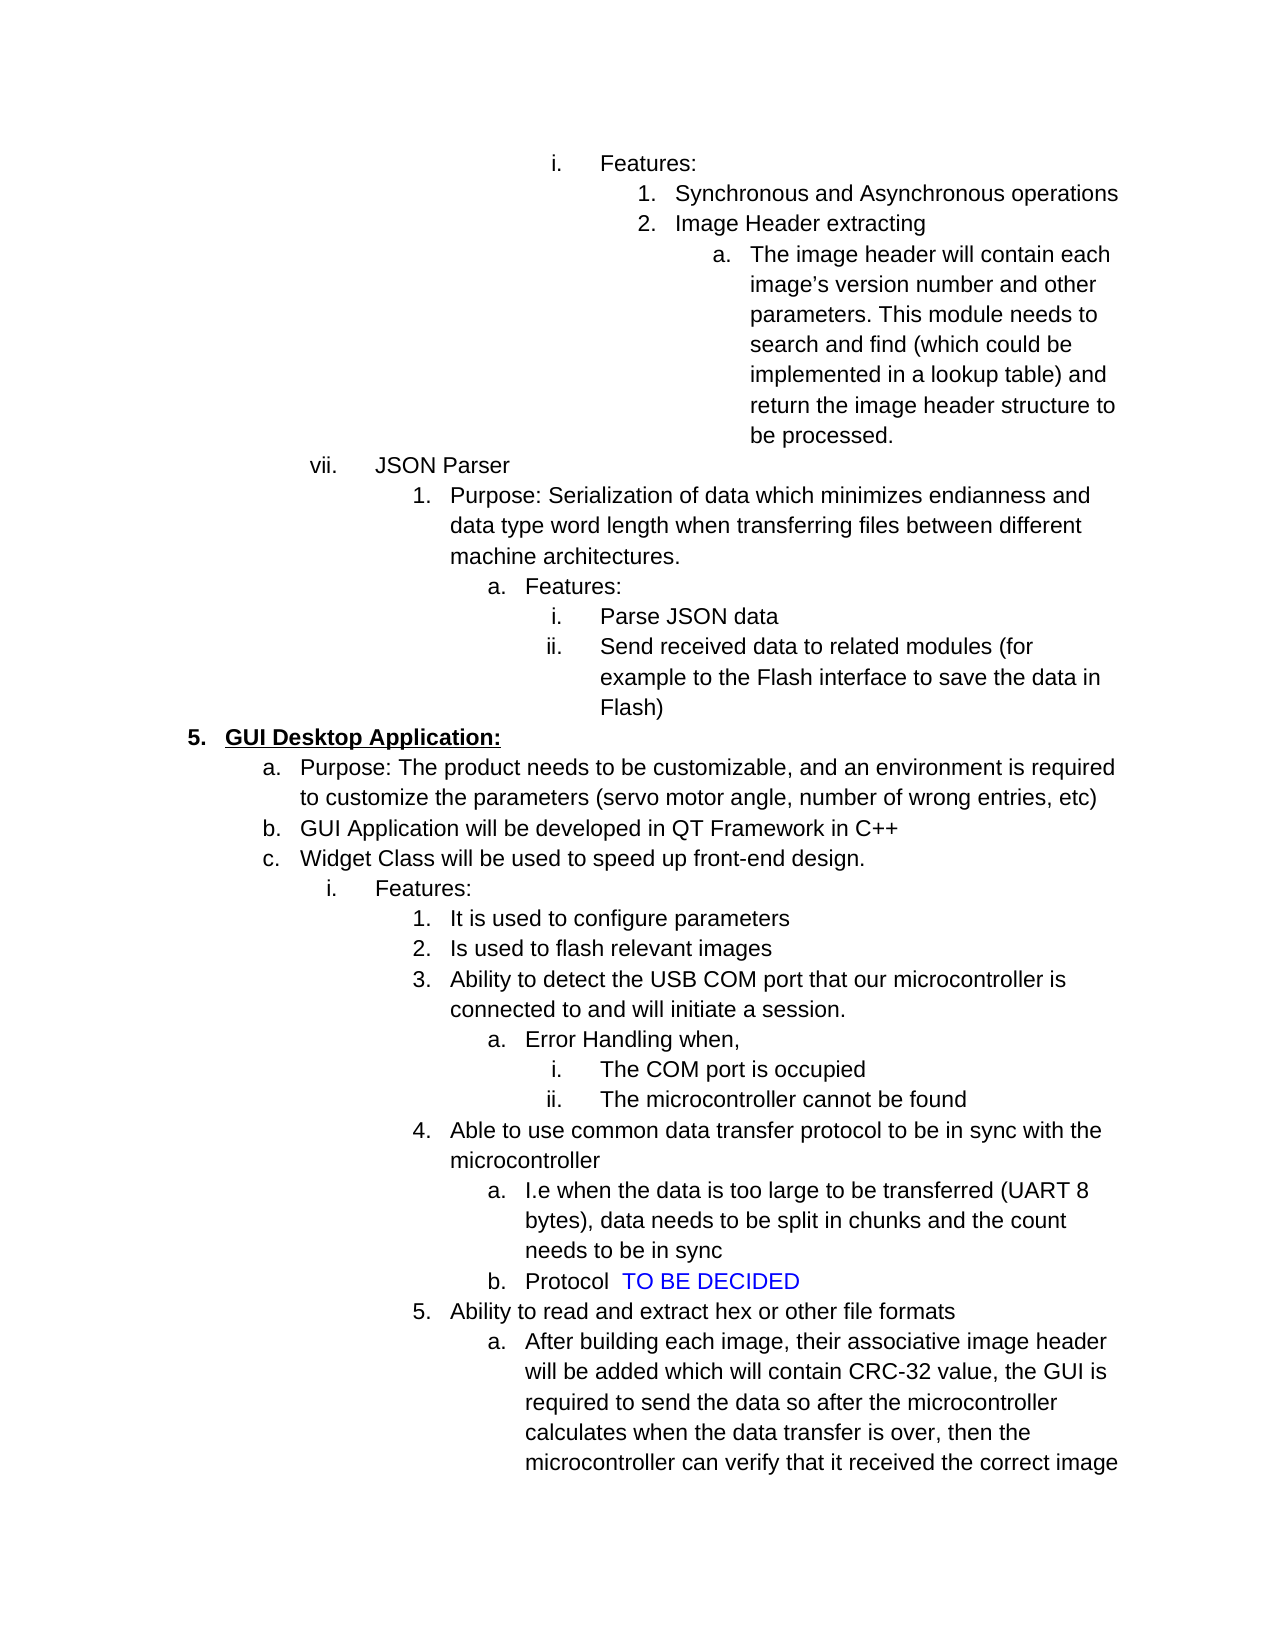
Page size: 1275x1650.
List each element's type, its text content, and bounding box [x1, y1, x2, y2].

list Ability to read and extract hex or other file formats [412, 1298, 1125, 1324]
list Parse JSON data [562, 603, 1125, 629]
list GUI Desktop Application: [187, 724, 1125, 750]
list Able to use common data transfer protocol to be in sync with the microcontroller [412, 1117, 1125, 1173]
list Purpose: The product needs to be customizable, and an environment is required to customize the parameters (servo motor angle, number of wrong entries, etc) [262, 754, 1125, 811]
list Features: [562, 150, 1125, 176]
list Ability to detect the USB COM port that our microcontroller is connected to and will initiate a session. [412, 966, 1125, 1022]
list Is used to flash relevant images [412, 935, 1125, 962]
list Send received data to related modules (for example to the Flash interface to save the data in Flash) [562, 633, 1125, 720]
list Features: [337, 875, 1125, 901]
list Protocol TO BE DECIDED [487, 1268, 1125, 1294]
list Features: [487, 573, 1125, 599]
list It is used to configure parameters [412, 905, 1125, 932]
list The microcontroller cannot be found [562, 1086, 1125, 1113]
list Error Handling when, [487, 1026, 1125, 1052]
list Purpose: Serialization of data which minimizes endianness and data type word length when transferring files between different machine architectures. [412, 482, 1125, 569]
list Widget Class will be used to speed up front-end design. [262, 845, 1125, 871]
list I.e when the data is too large to be transferred (UART 8 bytes), data needs to be split in chunks and the count needs to be in sync [487, 1177, 1125, 1264]
list After building each image, their associative image header will be added which will contain CRC-32 value, the GUI is required to send the data so after the microcontroller calculates when the data transfer is over, then the microcontroller can verify that it received the correct image [487, 1328, 1125, 1475]
list Image Header extracting [637, 210, 1125, 237]
list Synchronous and Asynchronous operations [637, 180, 1125, 207]
list The COM port is occupied [562, 1056, 1125, 1083]
list GUI Application will be developed in QT Framework in C++ [262, 814, 1125, 841]
list The image header will contain each image’s version number and other parameters. This module needs to search and find (which could be implemented in a lookup table) and return the image header structure to be processed. [712, 241, 1125, 448]
list JSON Parser [337, 452, 1125, 478]
